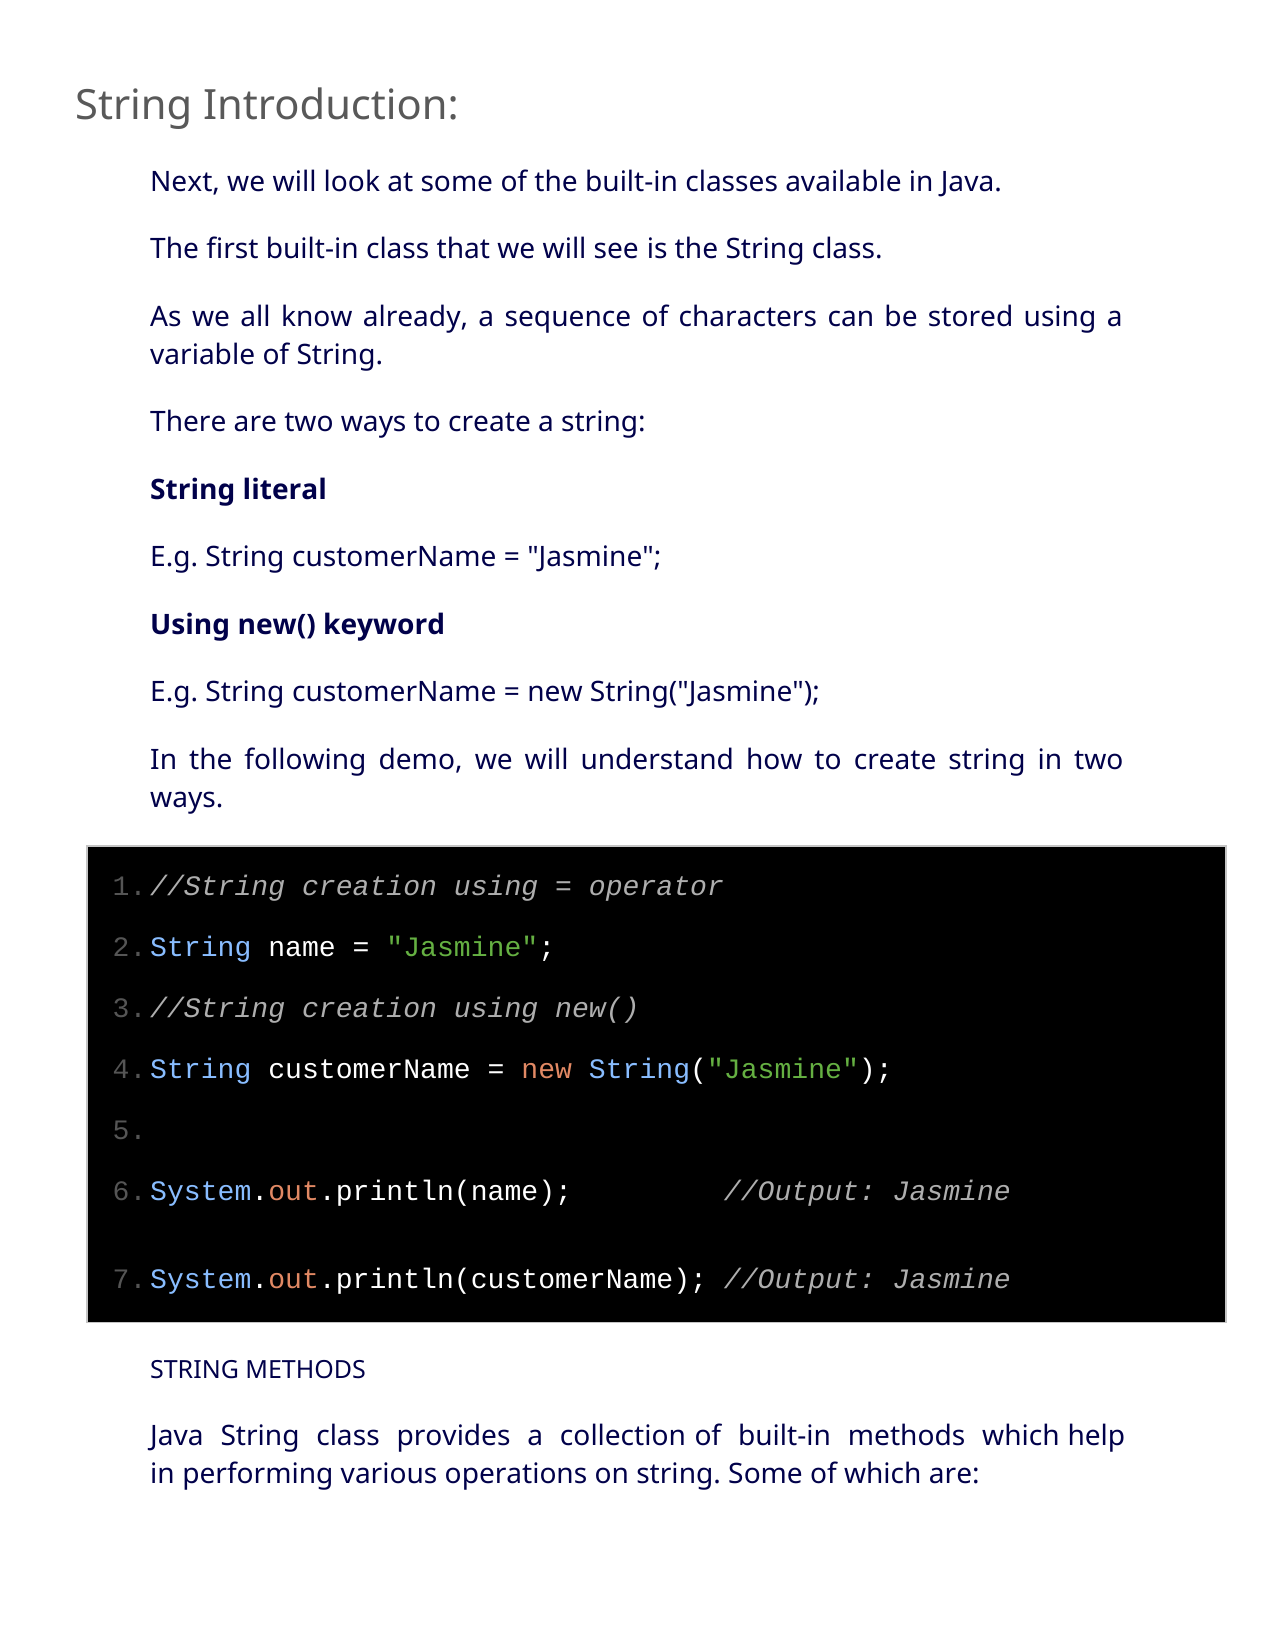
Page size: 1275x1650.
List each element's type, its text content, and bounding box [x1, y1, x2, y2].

text String Introduction: [75, 75, 1200, 132]
text Next, we will look at some of the built-in classes available in Java. [150, 161, 1125, 199]
text E.g. String customerName = "Jasmine"; [150, 537, 1125, 575]
list System.out.println(customerName); //Output: Jasmine [88, 1211, 1225, 1322]
text The first built-in class that we will see is the String class. [150, 228, 1125, 267]
list System.out.println(name); //Output: Jasmine [88, 1150, 1225, 1209]
text There are two ways to create a string: [150, 402, 1125, 440]
text In the following demo, we will understand how to create string in two ways. [150, 739, 1125, 816]
text String literal [150, 469, 1125, 508]
list String customerName = new String("Jasmine"); [88, 1028, 1225, 1087]
text Java String class provides a collection of built-in methods which help in performing various operations on string. Some of which are: [150, 1415, 1125, 1492]
text E.g. String customerName = new String("Jasmine"); [150, 672, 1125, 710]
text Using new() keyword [150, 604, 1125, 643]
subtitle String methods [150, 1352, 1125, 1386]
list //String creation using new() [88, 967, 1225, 1026]
text As we all know already, a sequence of characters can be stored using a variable of String. [150, 296, 1125, 373]
list String name = "Jasmine"; [88, 906, 1225, 964]
list //String creation using = operator [88, 847, 1225, 903]
